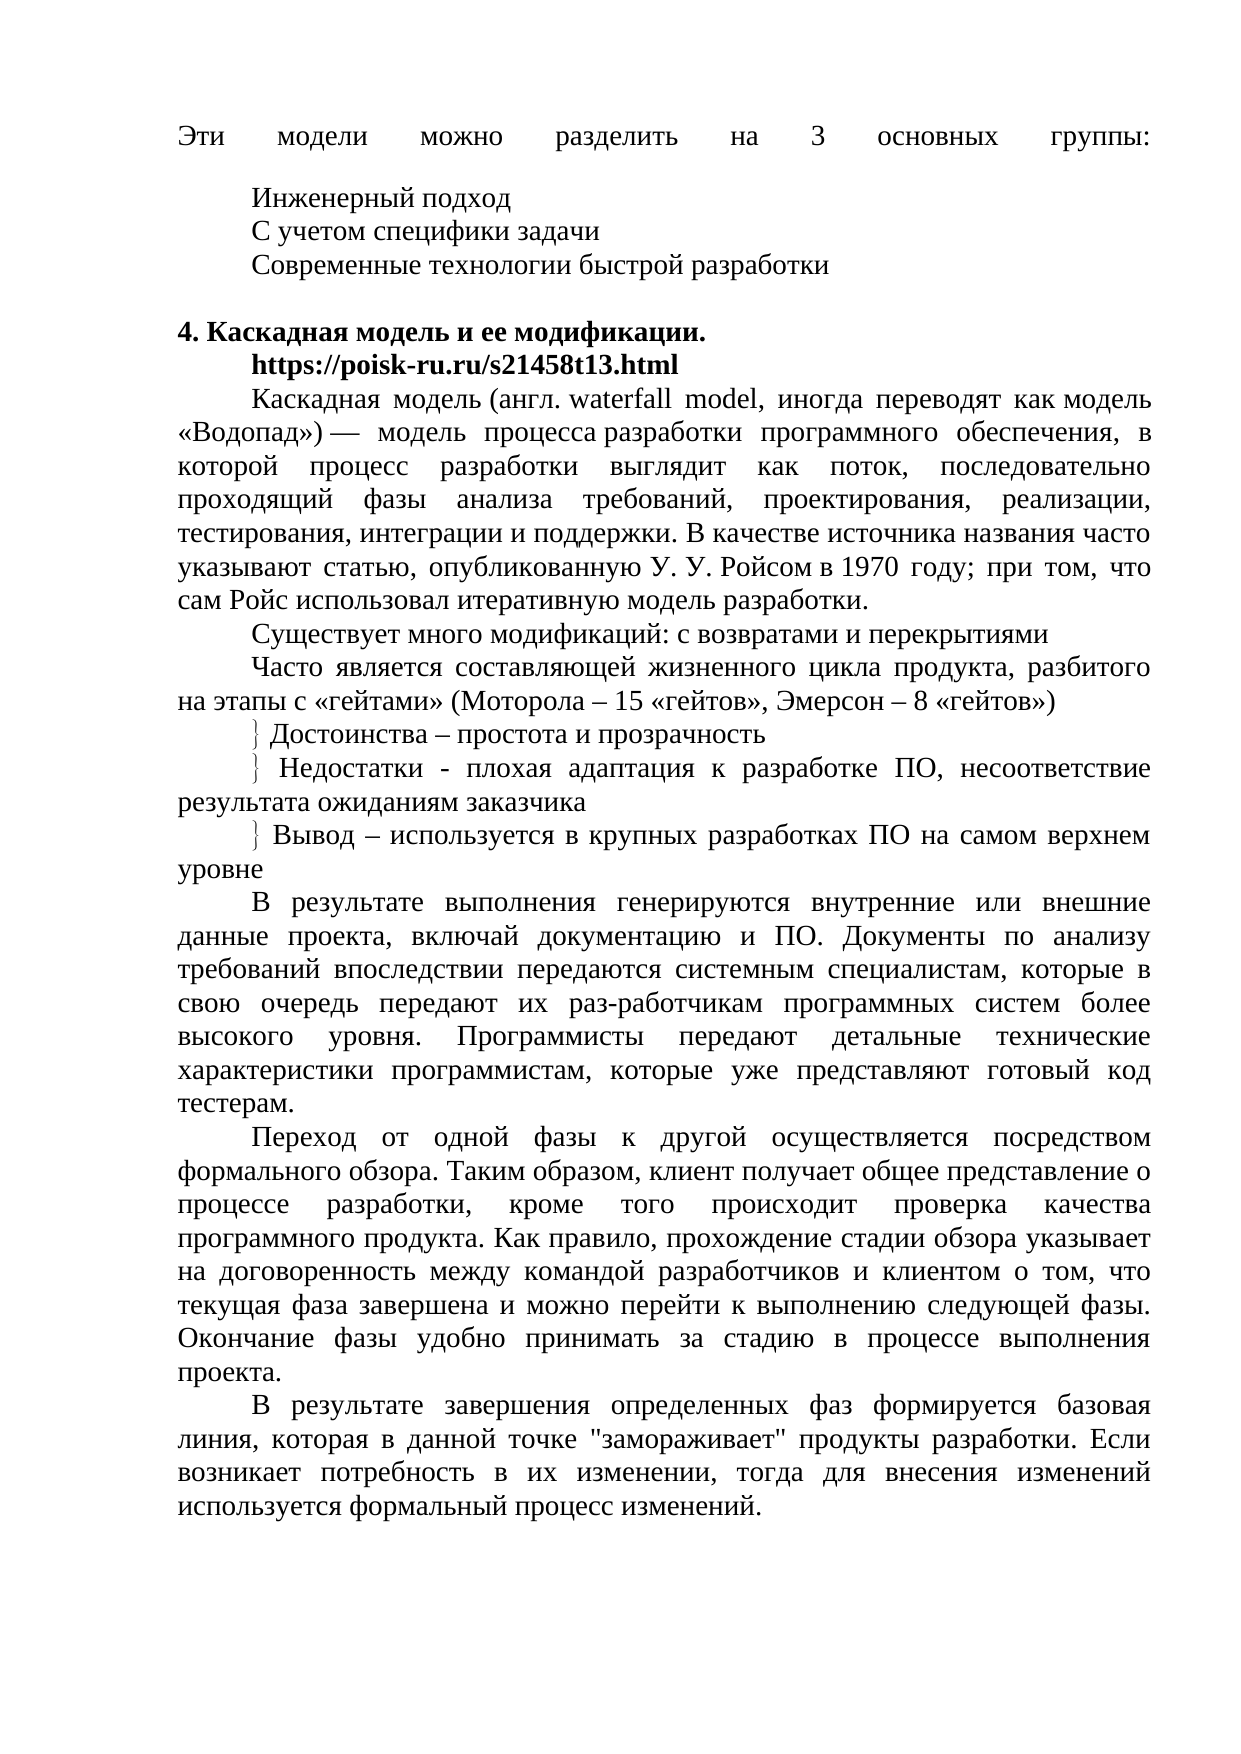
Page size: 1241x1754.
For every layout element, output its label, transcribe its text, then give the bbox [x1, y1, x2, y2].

text В результате завершения определенных фаз формируется базовая линия, которая в данной точке "замораживает" продукты разработки. Если возникает потребность в их изменении, тогда для внесения изменений используется формальный процесс изменений. [177, 1387, 1152, 1522]
text Существует много модификаций: с возвратами и перекрытиями [177, 616, 1152, 649]
text https://poisk-ru.ru/s21458t13.html [177, 347, 1152, 381]
text С учетом специфики задачи [177, 213, 1152, 247]
text Часто является составляющей жизненного цикла продукта, разбитого на этапы с «гейтами» (Моторола – 15 «гейтов», Эмерсон – 8 «гейтов») [177, 649, 1152, 716]
text 4. Каскадная модель и ее модификации. [177, 314, 1152, 347]
text Вывод – используется в крупных разработках ПО на самом верхнем уровне [177, 817, 1152, 884]
text Инженерный подход [177, 180, 1152, 213]
text Современные технологии быстрой разработки [177, 247, 1152, 280]
text В результате выполнения генерируются внутренние или внешние данные проекта, включай документацию и ПО. Документы по анализу требований впоследствии передаются системным специалистам, которые в свою очередь передают их раз-работчикам программных систем более высокого уровня. Программисты передают детальные технические характеристики программистам, которые уже представляют готовый код тестерам. [177, 884, 1152, 1119]
text Недостатки - плохая адаптация к разработке ПО, несоответствие результата ожиданиям заказчика [177, 750, 1152, 817]
text Каскадная модель (англ. waterfall model, иногда переводят как модель «Водопад») — модель процесса разработки программного обеспечения, в которой процесс разработки выглядит как поток, последовательно проходящий фазы анализа требований, проектирования, реализации, тестирования, интеграции и поддержки. В качестве источника названия часто указывают статью, опубликованную У. У. Ройсом в 1970 году; при том, что сам Ройс использовал итеративную модель разработки. [177, 381, 1152, 616]
text Достоинства – простота и прозрачность [177, 716, 1152, 750]
text Переход от одной фазы к другой осуществляется посредством формального обзора. Таким образом, клиент получает общее представление о процессе разработки, кроме того происходит проверка качества программного продукта. Как правило, прохождение стадии обзора указывает на договоренность между командой разработчиков и клиентом о том, что текущая фаза завершена и можно перейти к выполнению следующей фазы. Окончание фазы удобно принимать за стадию в процессе выполнения проекта. [177, 1119, 1152, 1387]
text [177, 118, 1152, 180]
